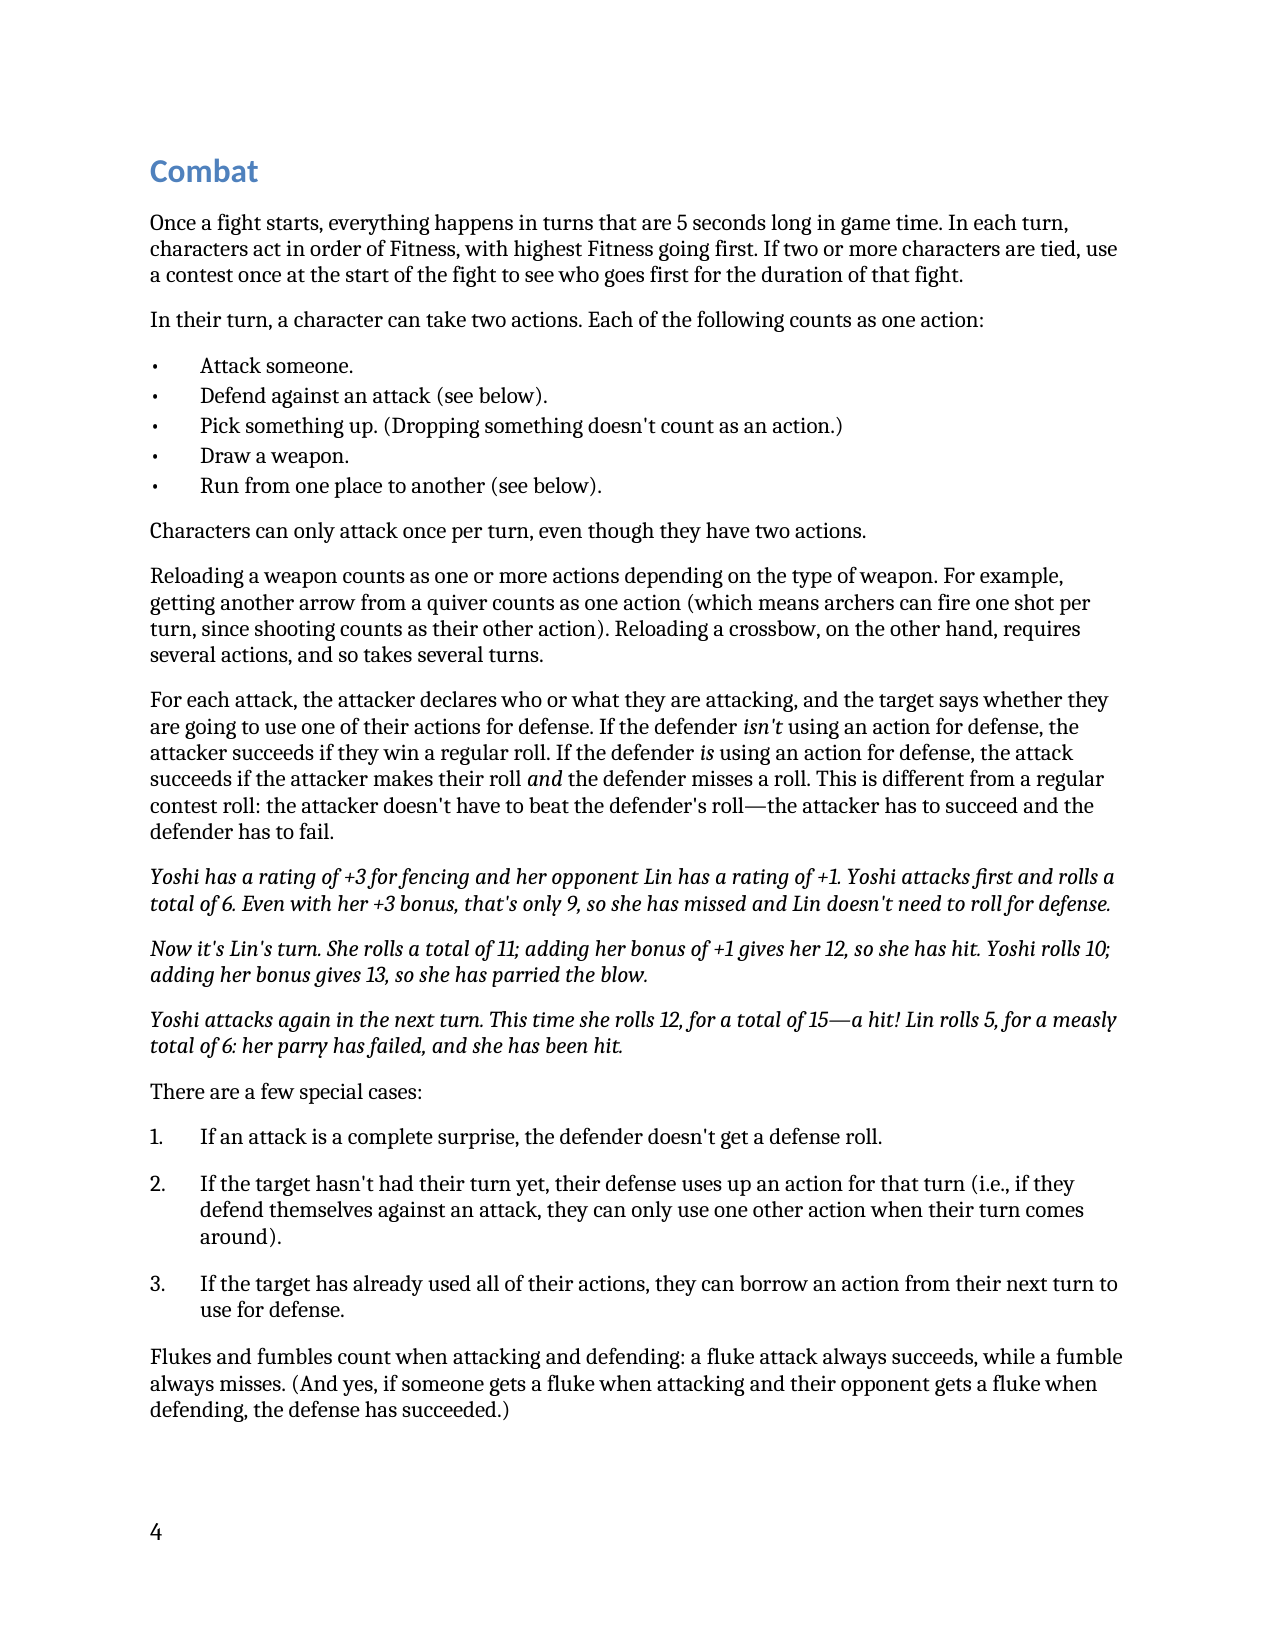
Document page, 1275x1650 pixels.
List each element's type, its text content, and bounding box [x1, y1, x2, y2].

list Run from one place to another (see below). [150, 473, 1125, 499]
list Attack someone. [150, 352, 1125, 379]
list If an attack is a complete surprise, the defender doesn't get a defense roll. [150, 1123, 1125, 1150]
text Once a fight starts, everything happens in turns that are 5 seconds long in game time. In each turn, characters act in order of Fitness, with highest Fitness going first. If two or more characters are tied, use a contest once at the start of the fight to see who goes first for the duration of that fight. [150, 209, 1125, 288]
text There are a few special cases: [150, 1078, 1125, 1105]
subtitle Combat [150, 150, 1125, 191]
text Reloading a weapon counts as one or more actions depending on the type of weapon. For example, getting another arrow from a quiver counts as one action (which means archers can fire one shot per turn, since shooting counts as their other action). Reloading a crossbow, on the other hand, requires several actions, and so takes several turns. [150, 563, 1125, 668]
list Draw a weapon. [150, 443, 1125, 469]
text Characters can only attack once per turn, even though they have two actions. [150, 518, 1125, 544]
text For each attack, the attacker declares who or what they are attacking, and the target says whether they are going to use one of their actions for defense. If the defender isn't using an action for defense, the attacker succeeds if they win a regular roll. If the defender is using an action for defense, the attack succeeds if the attacker makes their roll and the defender misses a roll. This is different from a regular contest roll: the attacker doesn't have to beat the defender's roll—the attacker has to succeed and the defender has to fail. [150, 687, 1125, 845]
text Yoshi has a rating of +3 for fencing and her opponent Lin has a rating of +1. Yoshi attacks first and rolls a total of 6. Even with her +3 bonus, that's only 9, so she has missed and Lin doesn't need to roll for defense. [150, 864, 1125, 917]
list Defend against an attack (see below). [150, 382, 1125, 409]
text In their turn, a character can take two actions. Each of the following counts as one action: [150, 307, 1125, 334]
text Flukes and fumbles count when attacking and defending: a fluke attack always succeeds, while a fumble always misses. (And yes, if someone gets a fluke when attacking and their opponent gets a fluke when defending, the defense has succeeded.) [150, 1344, 1125, 1423]
text Yoshi attacks again in the next turn. This time she rolls 12, for a total of 15—a hit! Lin rolls 5, for a measly total of 6: her parry has failed, and she has been hit. [150, 1007, 1125, 1060]
list Pick something up. (Dropping something doesn't count as an action.) [150, 413, 1125, 439]
list If the target has already used all of their actions, they can borrow an action from their next turn to use for defense. [150, 1271, 1125, 1323]
text Now it's Lin's turn. She rolls a total of 11; adding her bonus of +1 gives her 12, so she has hit. Yoshi rolls 10; adding her bonus gives 13, so she has parried the blow. [150, 936, 1125, 988]
